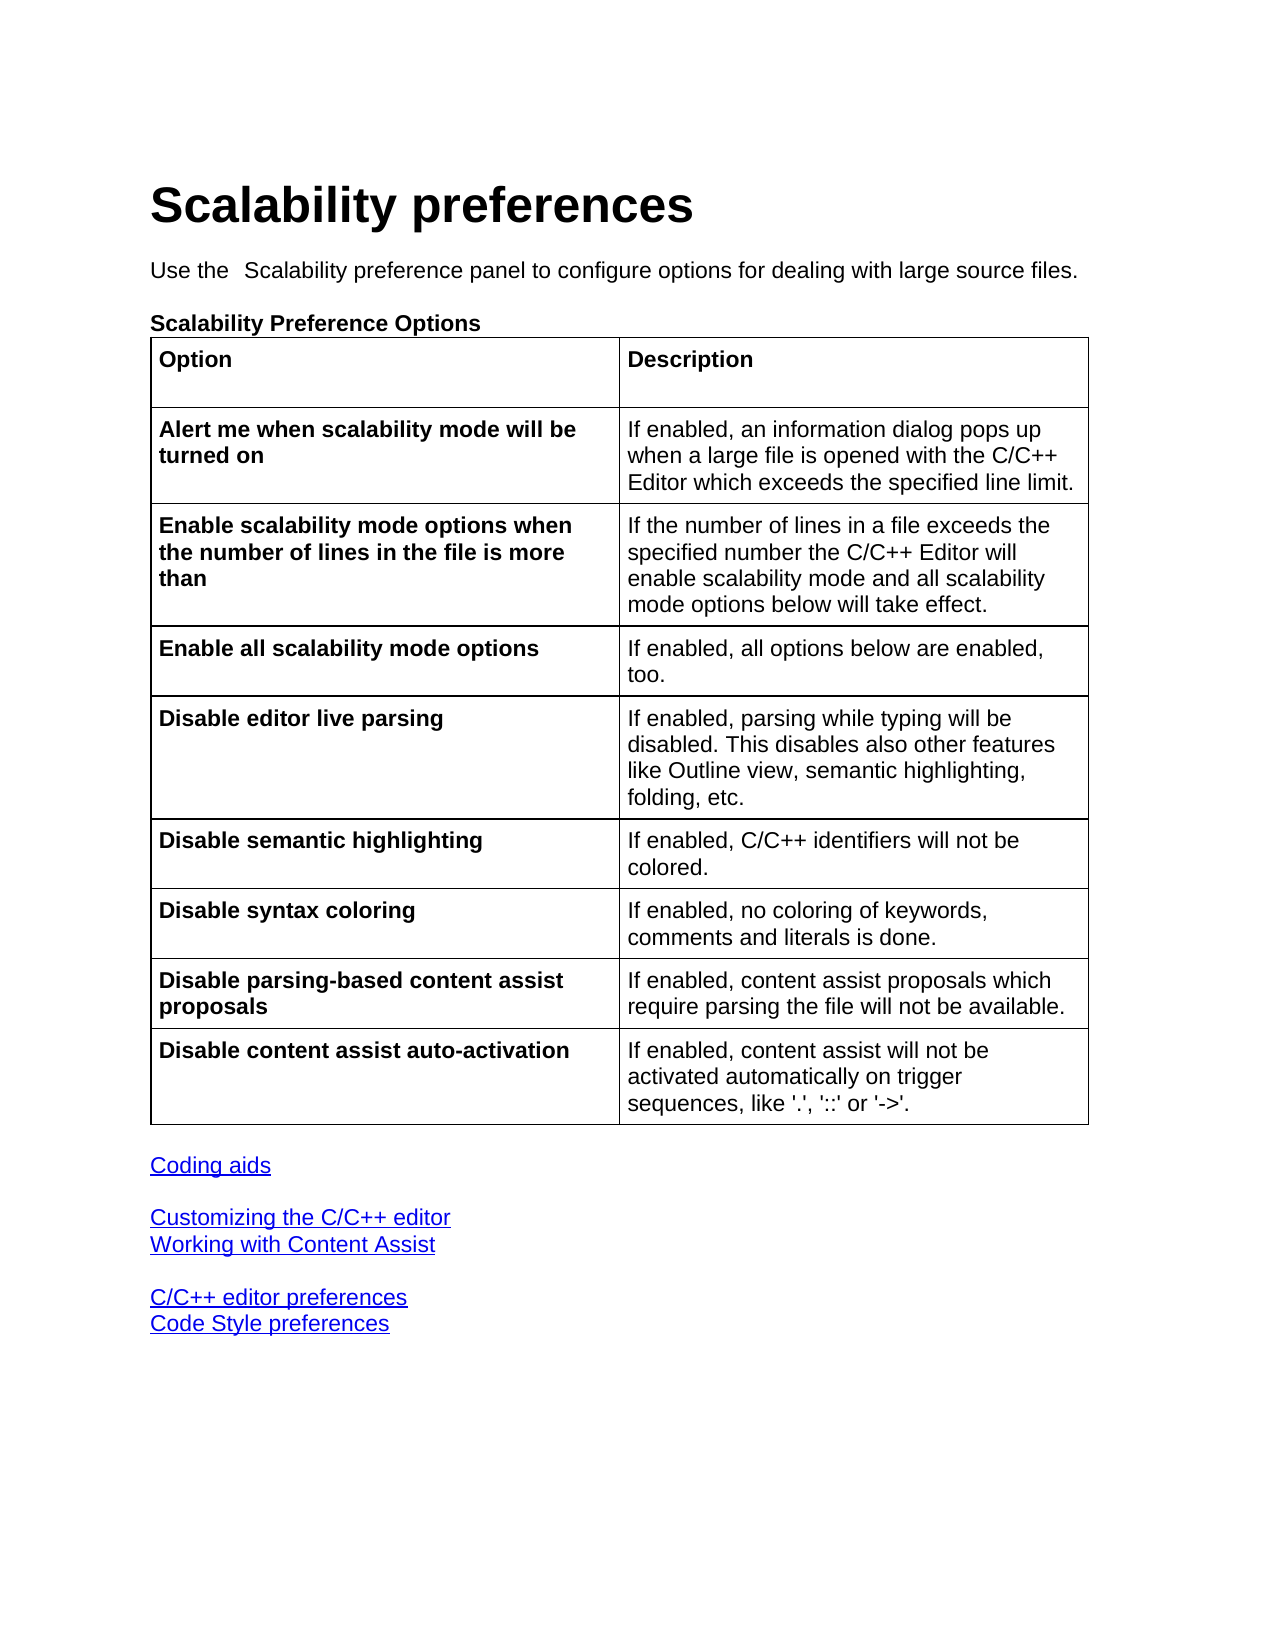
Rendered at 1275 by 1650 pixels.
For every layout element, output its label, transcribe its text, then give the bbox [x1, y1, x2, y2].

table_cell If the number of lines in a file exceeds the specified number the C/C++ Editor will enable scalability mode and all scalability mode options below will take effect. [620, 504, 1088, 625]
table_cell If enabled, content assist proposals which require parsing the file will not be available. [620, 959, 1088, 1027]
text Use the Scalability preference panel to configure options for dealing with large source files. [150, 257, 1125, 284]
table_cell Enable all scalability mode options [152, 627, 619, 695]
table_cell If enabled, content assist will not be activated automatically on trigger sequences, like '.', '::' or '->'. [620, 1029, 1088, 1124]
table_cell Disable syntax coloring [152, 889, 619, 958]
text Scalability Preference Options [150, 310, 1125, 337]
table_cell Disable editor live parsing [152, 697, 619, 818]
text Coding aids [150, 1152, 1125, 1178]
table_cell If enabled, an information dialog pops up when a large file is opened with the C/C++ Editor which exceeds the specified line limit. [620, 408, 1088, 503]
table_cell If enabled, all options below are enabled, too. [620, 627, 1088, 695]
text Code Style preferences [150, 1310, 1125, 1336]
table_cell If enabled, parsing while typing will be disabled. This disables also other features like Outline view, semantic highlighting, folding, etc. [620, 697, 1088, 818]
table_cell If enabled, no coloring of keywords, comments and literals is done. [620, 889, 1088, 958]
table_cell If enabled, C/C++ identifiers will not be colored. [620, 820, 1088, 888]
text Working with Content Assist [150, 1231, 1125, 1257]
table_cell Enable scalability mode options when the number of lines in the file is more than [152, 504, 619, 625]
table_cell Alert me when scalability mode will be turned on [152, 408, 619, 503]
text Customizing the C/C++ editor [150, 1204, 1125, 1231]
table_cell Disable parsing-based content assist proposals [152, 959, 619, 1027]
subtitle Scalability preferences [150, 175, 1125, 232]
text C/C++ editor preferences [150, 1283, 1125, 1310]
table_cell Disable semantic highlighting [152, 820, 619, 888]
table_header Description [620, 338, 1088, 406]
table_header Option [152, 338, 619, 406]
table_cell Disable content assist auto-activation [152, 1029, 619, 1124]
